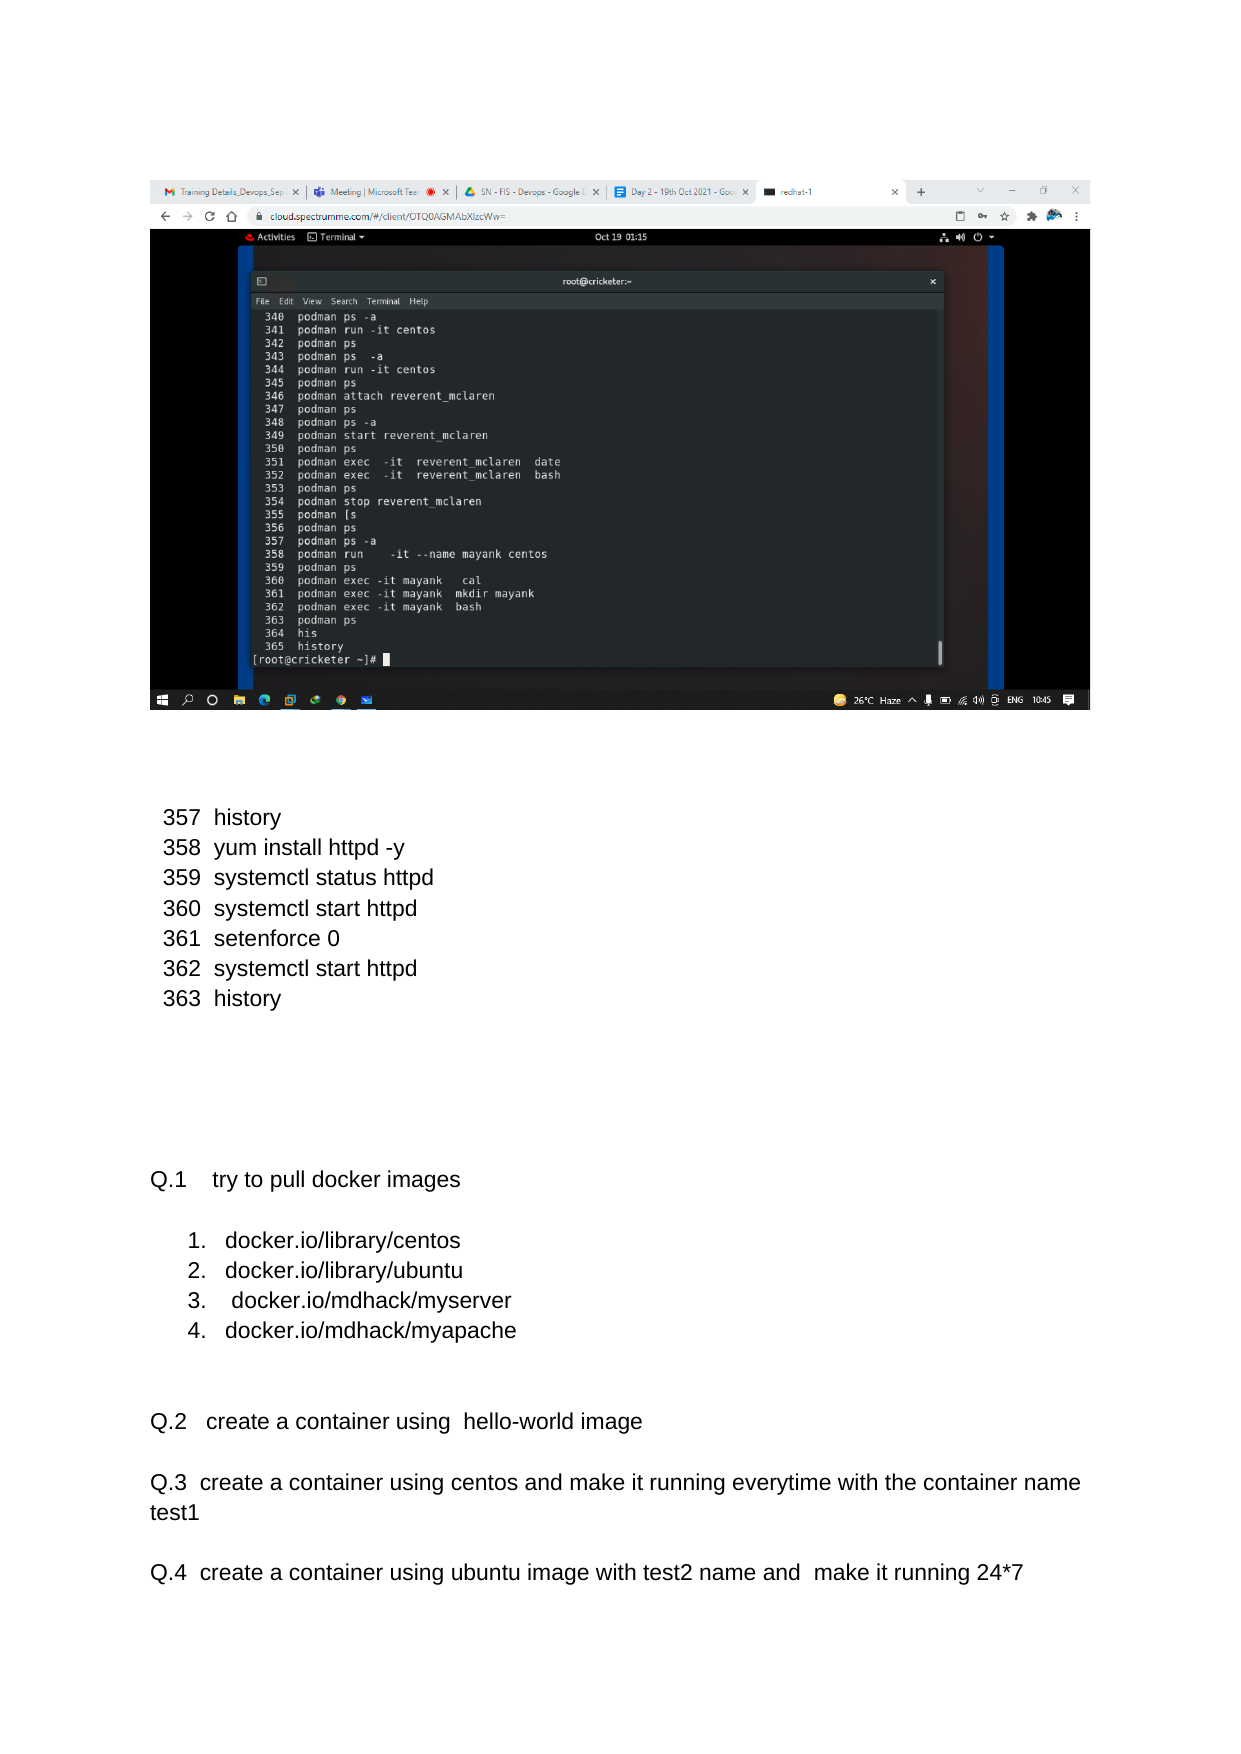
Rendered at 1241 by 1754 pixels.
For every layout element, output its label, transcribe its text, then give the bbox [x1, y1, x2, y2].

text Q.1 try to pull docker images [150, 1166, 1090, 1193]
text 360 systemctl start httpd [150, 894, 1090, 921]
picture [150, 180, 1091, 710]
list docker.io/mdhack/myserver [187, 1287, 1090, 1313]
text 361 setenforce 0 [150, 925, 1090, 951]
text 359 systemctl status httpd [150, 864, 1090, 891]
text 358 yum install httpd -y [150, 834, 1090, 860]
text Q.2 create a container using hello-world image [150, 1408, 1090, 1434]
text Q.3 create a container using centos and make it running everytime with the container name test1 [150, 1468, 1090, 1525]
list docker.io/mdhack/myapache [187, 1317, 1090, 1344]
text 363 history [150, 985, 1090, 1011]
list docker.io/library/centos [187, 1227, 1090, 1253]
list docker.io/library/ubuntu [187, 1257, 1090, 1283]
text 362 systemctl start httpd [150, 955, 1090, 981]
text Q.4 create a container using ubuntu image with test2 name and make it running 24*7 [150, 1559, 1090, 1585]
text 357 history [150, 804, 1090, 830]
